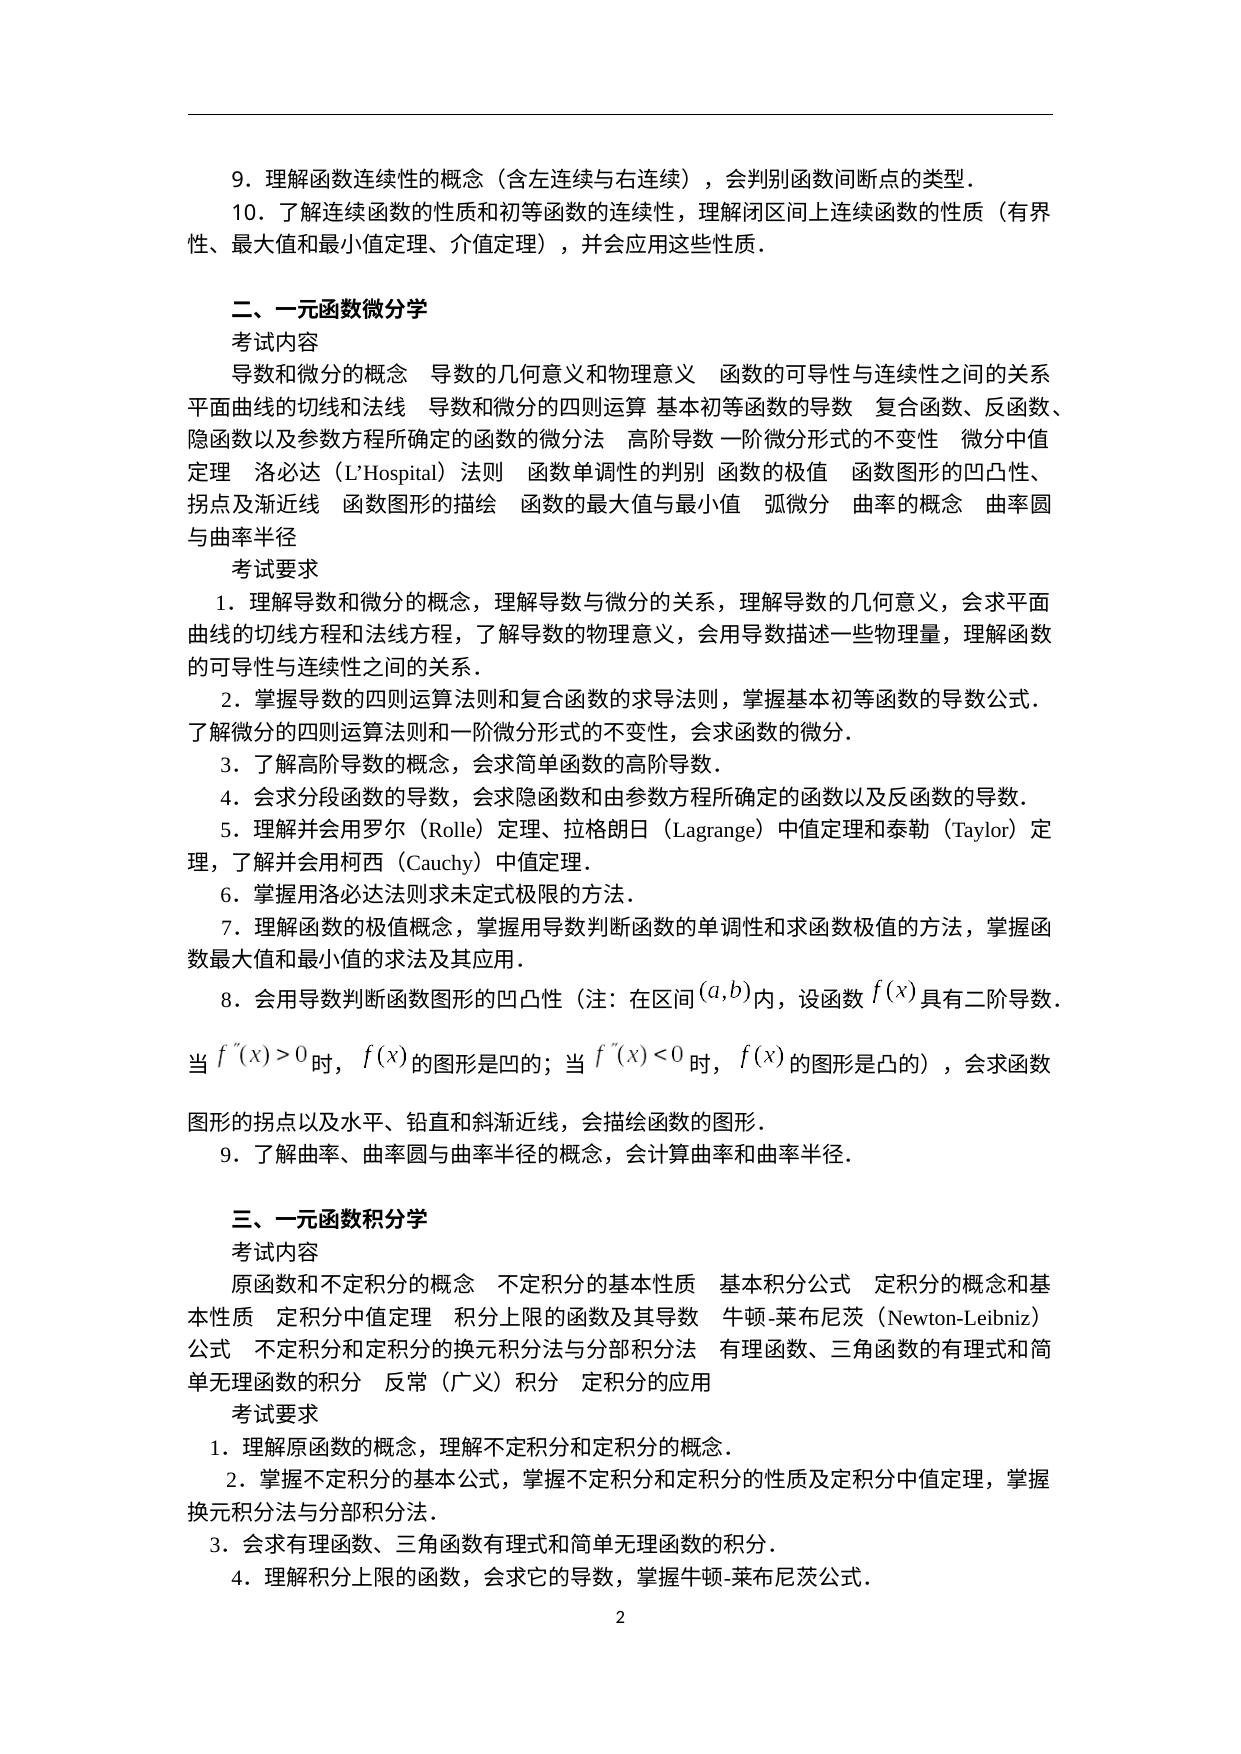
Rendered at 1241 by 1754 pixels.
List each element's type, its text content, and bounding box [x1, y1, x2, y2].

text 考试内容 [187, 324, 1053, 357]
text 考试要求 [187, 1397, 1053, 1429]
text 2．掌握不定积分的基本公式，掌握不定积分和定积分的性质及定积分中值定理，掌握换元积分法与分部积分法． [187, 1462, 1053, 1527]
text 考试内容 [187, 1234, 1053, 1267]
text 考试要求 [187, 552, 1053, 584]
text 3．会求有理函数、三角函数有理式和简单无理函数的积分． [187, 1527, 1053, 1559]
text 原函数和不定积分的概念 不定积分的基本性质 基本积分公式 定积分的概念和基本性质 定积分中值定理 积分上限的函数及其导数 牛顿-莱布尼茨（Newton-Leibniz）公式 不定积分和定积分的换元积分法与分部积分法 有理函数、三角函数的有理式和简单无理函数的积分 反常（广义）积分 定积分的应用 [187, 1267, 1053, 1397]
text 2．掌握导数的四则运算法则和复合函数的求导法则，掌握基本初等函数的导数公式．了解微分的四则运算法则和一阶微分形式的不变性，会求函数的微分． [187, 682, 1053, 747]
text 10．了解连续函数的性质和初等函数的连续性，理解闭区间上连续函数的性质（有界性、最大值和最小值定理、介值定理），并会应用这些性质． [187, 194, 1053, 259]
text 导数和微分的概念 导数的几何意义和物理意义 函数的可导性与连续性之间的关系 平面曲线的切线和法线 导数和微分的四则运算 基本初等函数的导数 复合函数、反函数、隐函数以及参数方程所确定的函数的微分法 高阶导数 一阶微分形式的不变性 微分中值定理 洛必达（L’Hospital）法则 函数单调性的判别 函数的极值 函数图形的凹凸性、拐点及渐近线 函数图形的描绘 函数的最大值与最小值 弧微分 曲率的概念 曲率圆与曲率半径 [187, 357, 1053, 552]
text 二、一元函数微分学 [187, 292, 1053, 324]
text 1．理解原函数的概念，理解不定积分和定积分的概念． [187, 1429, 1053, 1462]
text 4．会求分段函数的导数，会求隐函数和由参数方程所确定的函数以及反函数的导数． [187, 779, 1053, 812]
text 7．理解函数的极值概念，掌握用导数判断函数的单调性和求函数极值的方法，掌握函数最大值和最小值的求法及其应用． [187, 909, 1053, 974]
text 5．理解并会用罗尔（Rolle）定理、拉格朗日（Lagrange）中值定理和泰勒（Taylor）定理，了解并会用柯西（Cauchy）中值定理． [187, 812, 1053, 877]
text 3．了解高阶导数的概念，会求简单函数的高阶导数． [187, 747, 1053, 779]
text 4．理解积分上限的函数，会求它的导数，掌握牛顿-莱布尼茨公式． [187, 1559, 1053, 1592]
text 9．了解曲率、曲率圆与曲率半径的概念，会计算曲率和曲率半径． [187, 1137, 1053, 1169]
text 6．掌握用洛必达法则求未定式极限的方法． [187, 877, 1053, 909]
text 9．理解函数连续性的概念（含左连续与右连续），会判别函数间断点的类型． [187, 162, 1053, 194]
text 8．会用导数判断函数图形的凹凸性（注：在区间内，设函数具有二阶导数．当时，的图形是凹的；当时，的图形是凸的），会求函数图形的拐点以及水平、铅直和斜渐近线，会描绘函数的图形． [187, 974, 1053, 1137]
text 1．理解导数和微分的概念，理解导数与微分的关系，理解导数的几何意义，会求平面曲线的切线方程和法线方程，了解导数的物理意义，会用导数描述一些物理量，理解函数的可导性与连续性之间的关系． [187, 584, 1053, 682]
text 三、一元函数积分学 [187, 1202, 1053, 1234]
